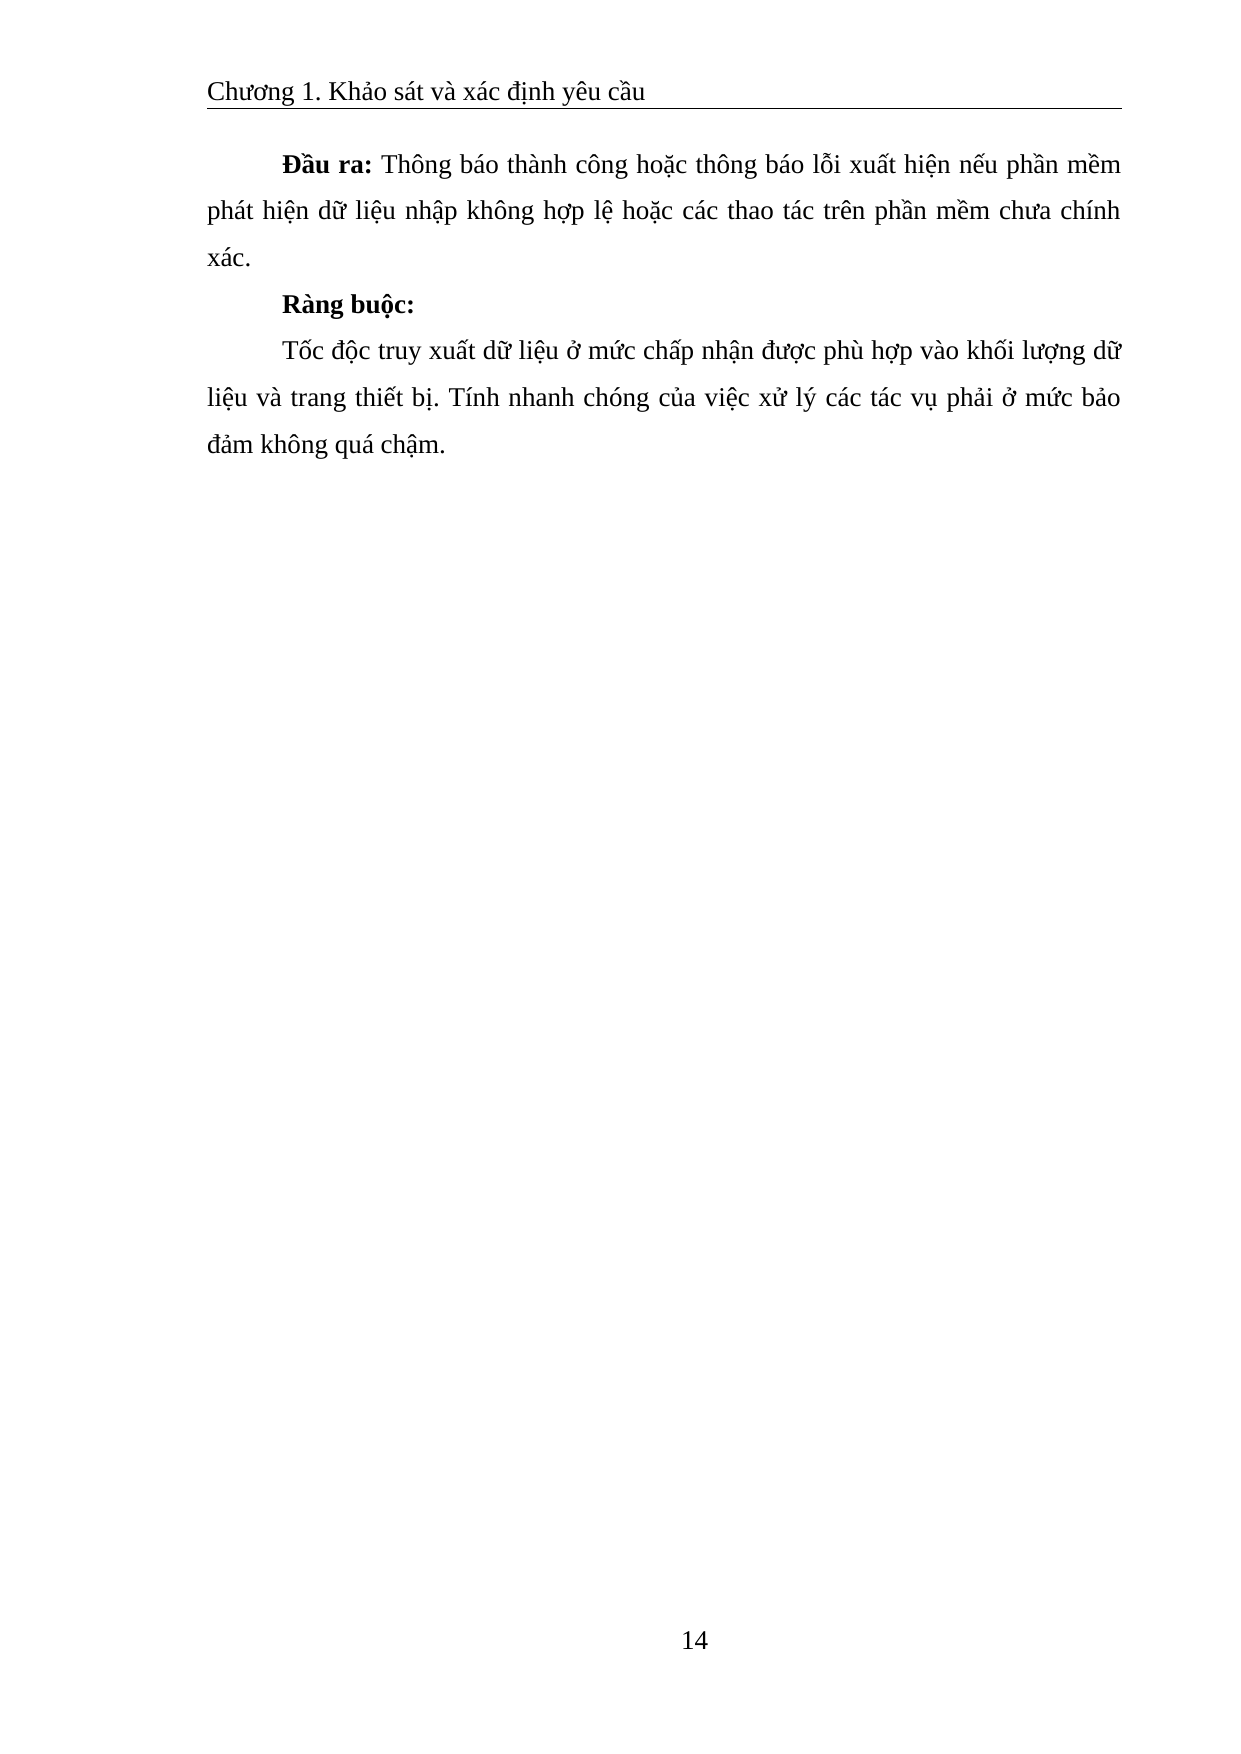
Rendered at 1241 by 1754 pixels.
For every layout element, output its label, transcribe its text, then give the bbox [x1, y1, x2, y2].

text Ràng buộc: [207, 288, 1122, 319]
text Tốc độc truy xuất dữ liệu ở mức chấp nhận được phù hợp vào khối lượng dữ liệu và trang thiết bị. Tính nhanh chóng của việc xử lý các tác vụ phải ở mức bảo đảm không quá chậm. [207, 334, 1122, 459]
text Đầu ra: Thông báo thành công hoặc thông báo lỗi xuất hiện nếu phần mềm phát hiện dữ liệu nhập không hợp lệ hoặc các thao tác trên phần mềm chưa chính xác. [207, 148, 1122, 272]
